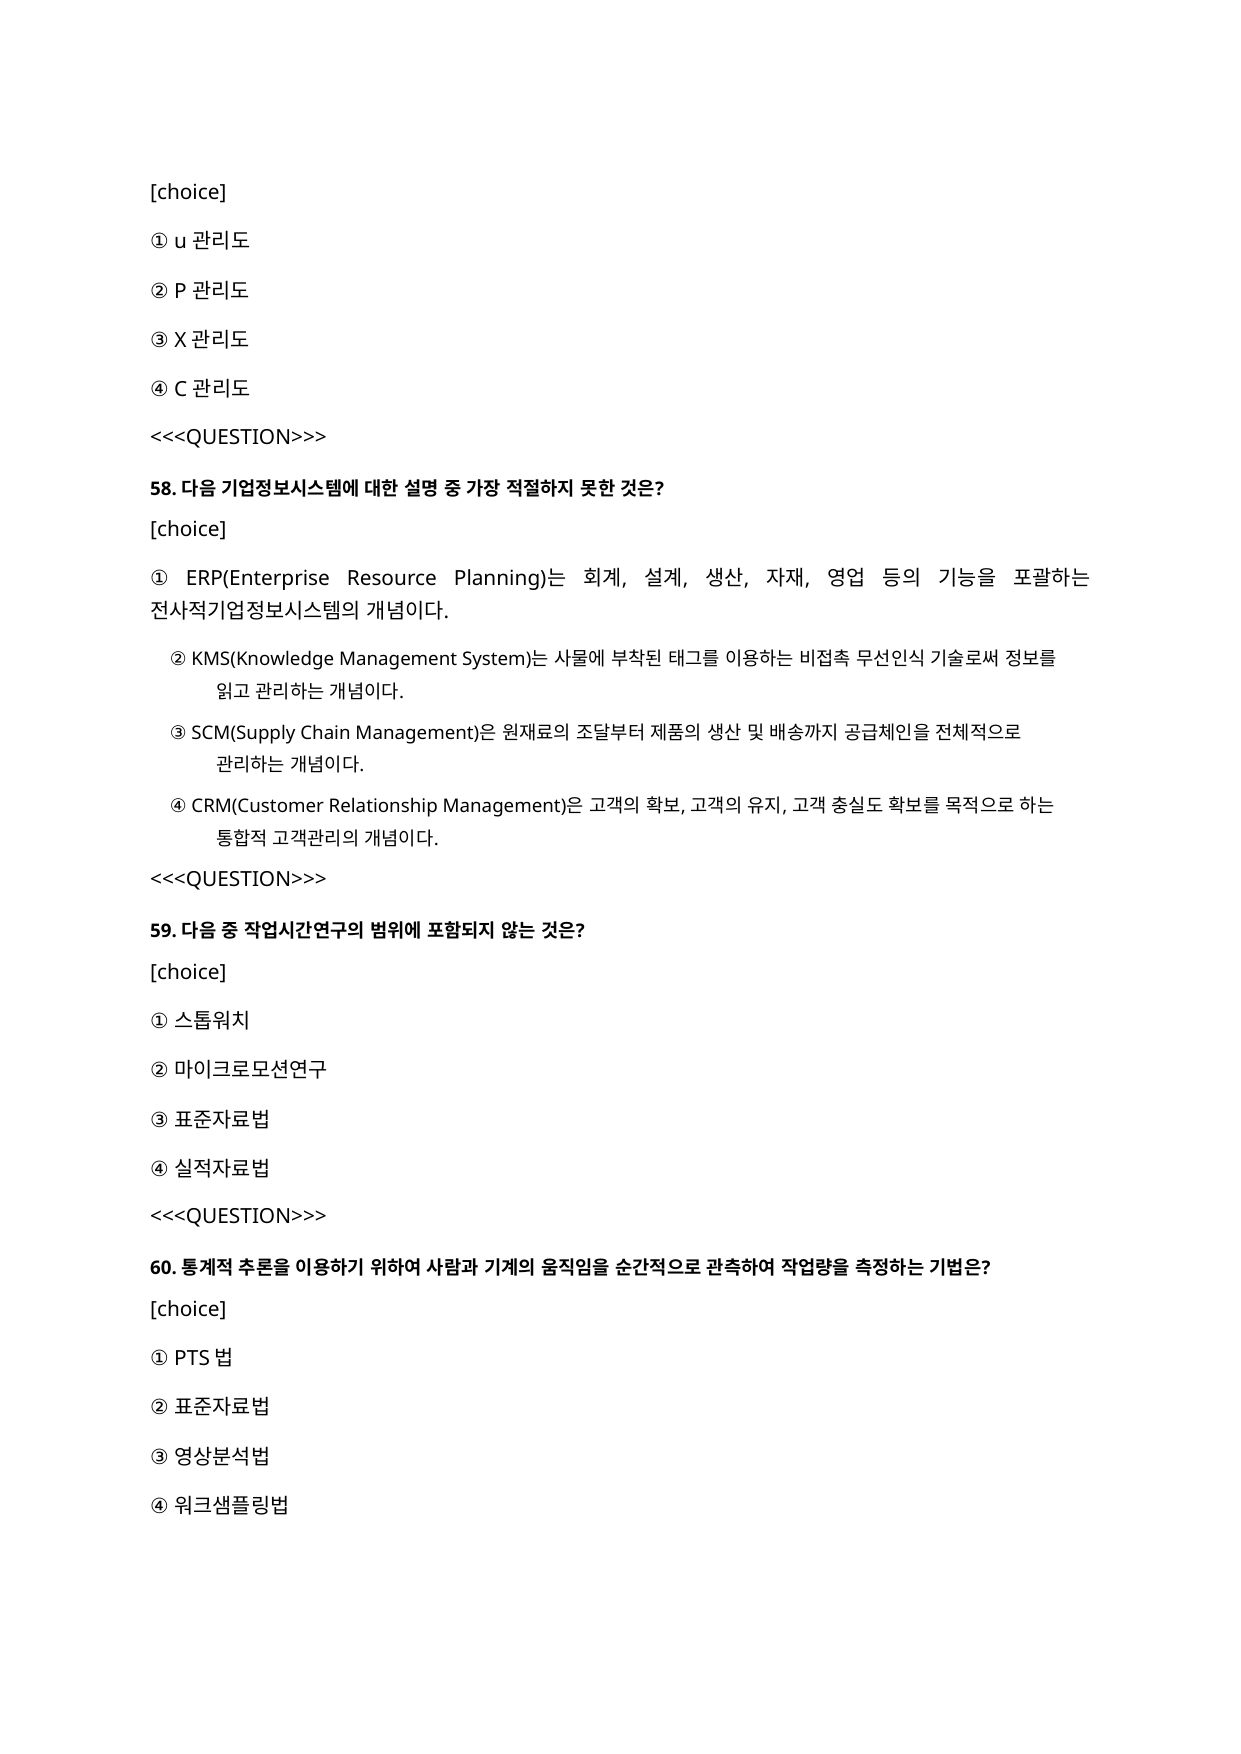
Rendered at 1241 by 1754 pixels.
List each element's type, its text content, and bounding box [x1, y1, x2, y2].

text 60. 통계적 추론을 이용하기 위하여 사람과 기계의 움직임을 순간적으로 관측하여 작업량을 측정하는 기법은? [150, 1253, 1090, 1280]
text 58. 다음 기업정보시스템에 대한 설명 중 가장 적절하지 못한 것은? [150, 473, 1090, 501]
text ③ SCM(Supply Chain Management)은 원재료의 조달부터 제품의 생산 및 배송까지 공급체인을 전체적으로 관리하는 개념이다. [150, 717, 1090, 777]
text [choice] [150, 1294, 1090, 1322]
text ① u 관리도 [150, 224, 1090, 255]
text <<<QUESTION>>> [150, 422, 1090, 450]
text ② 표준자료법 [150, 1391, 1090, 1421]
text ④ 실적자료법 [150, 1152, 1090, 1182]
text ④ 워크샘플링법 [150, 1489, 1090, 1520]
text ② P 관리도 [150, 274, 1090, 304]
text <<<QUESTION>>> [150, 864, 1090, 893]
text ① ERP(Enterprise Resource Planning)는 회계, 설계, 생산, 자재, 영업 등의 기능을 포괄하는 전사적기업정보시스템의 개념이다. [150, 562, 1090, 625]
text ③ 영상분석법 [150, 1440, 1090, 1470]
text [choice] [150, 177, 1090, 206]
text ① 스톱워치 [150, 1004, 1090, 1034]
text ② 마이크로모션연구 [150, 1053, 1090, 1084]
text ④ CRM(Customer Relationship Management)은 고객의 확보, 고객의 유지, 고객 충실도 확보를 목적으로 하는 통합적 고객관리의 개념이다. [150, 791, 1090, 851]
text [choice] [150, 957, 1090, 985]
text ③ X 관리도 [150, 323, 1090, 353]
text ④ C 관리도 [150, 373, 1090, 403]
text <<<QUESTION>>> [150, 1202, 1090, 1230]
text ② KMS(Knowledge Management System)는 사물에 부착된 태그를 이용하는 비접촉 무선인식 기술로써 정보를 읽고 관리하는 개념이다. [150, 644, 1090, 703]
text 59. 다음 중 작업시간연구의 범위에 포함되지 않는 것은? [150, 916, 1090, 943]
text [choice] [150, 514, 1090, 543]
text ① PTS법 [150, 1341, 1090, 1372]
text ③ 표준자료법 [150, 1103, 1090, 1133]
